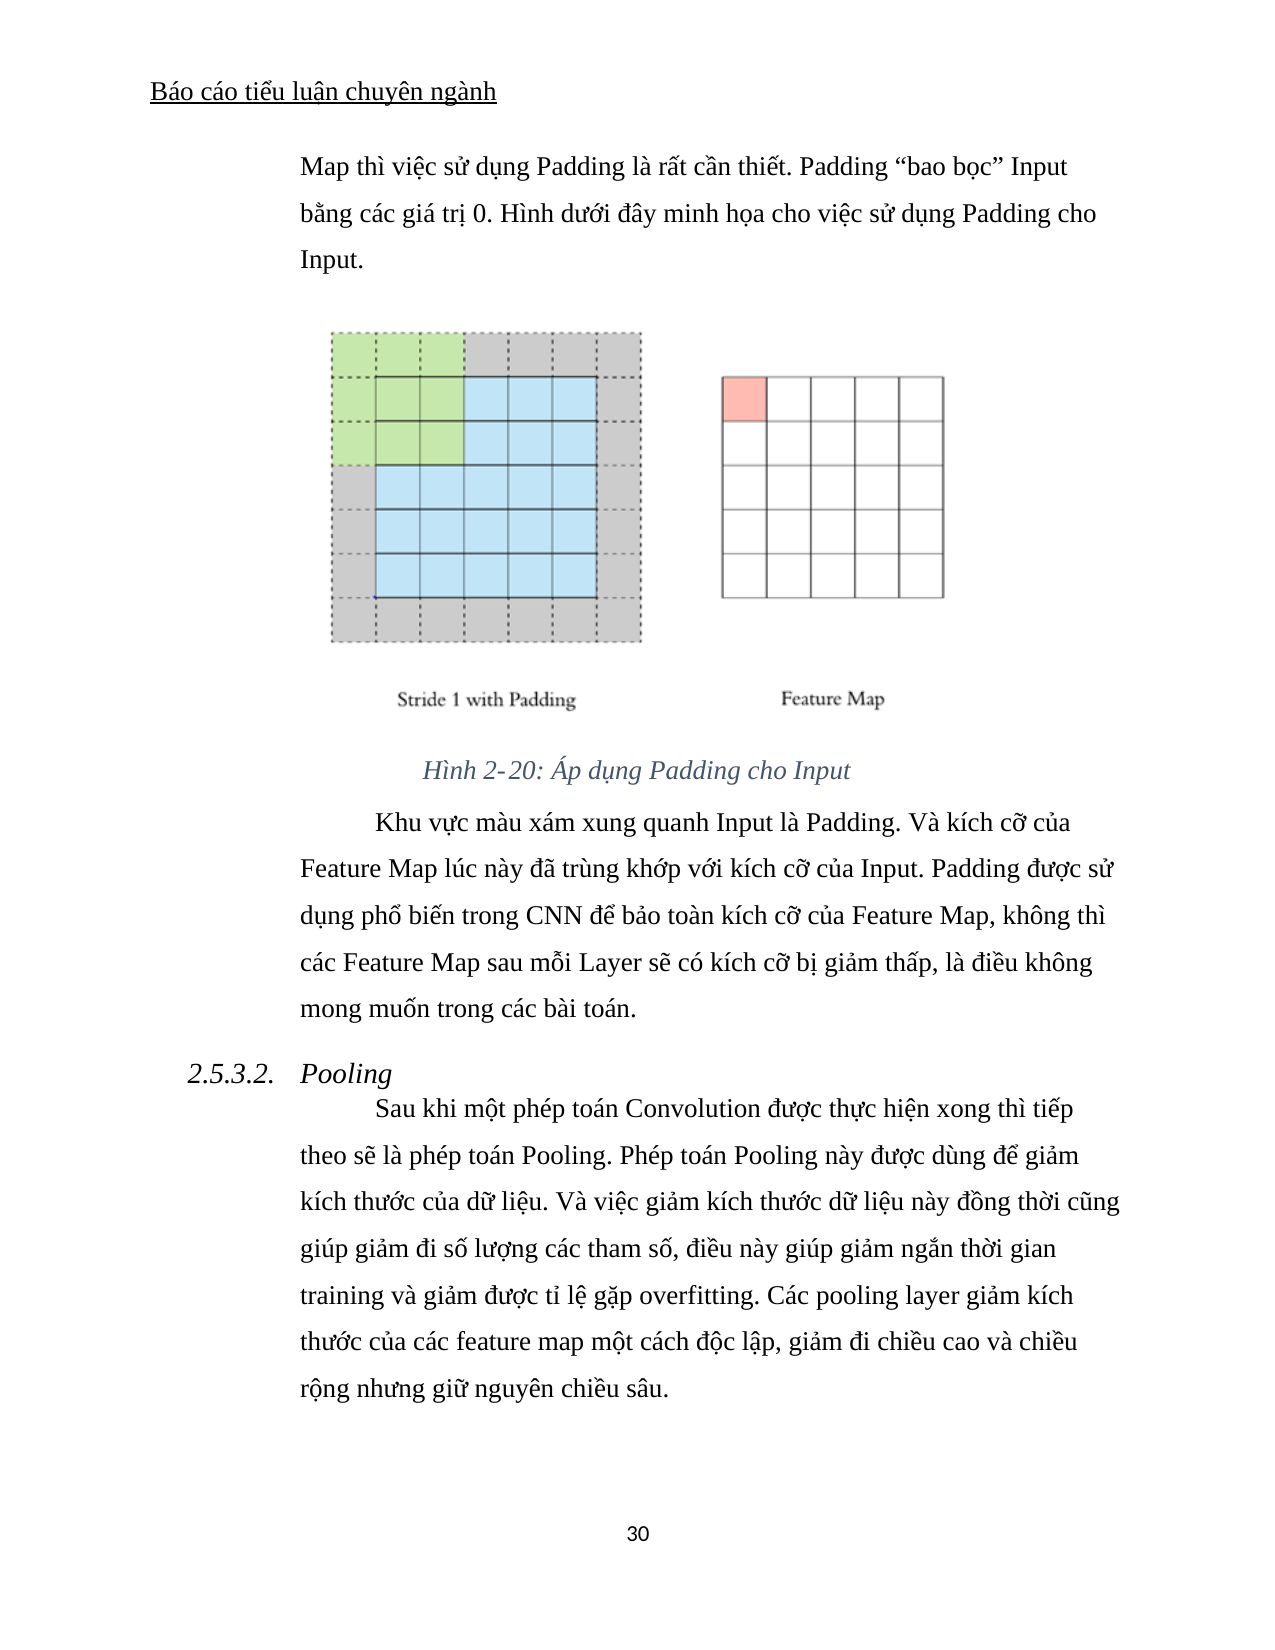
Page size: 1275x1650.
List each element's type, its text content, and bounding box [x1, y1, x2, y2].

subtitle Pooling [187, 1056, 1125, 1089]
picture [289, 306, 986, 736]
text Khu vực màu xám xung quanh Input là Padding. Và kích cỡ của Feature Map lúc này đã trùng khớp với kích cỡ của Input. Padding được sử dụng phổ biến trong CNN để bảo toàn kích cỡ của Feature Map, không thì các Feature Map sau mỗi Layer sẽ có kích cỡ bị giảm thấp, là điều không mong muốn trong các bài toán. [300, 806, 1125, 1024]
text Sau khi một phép toán Convolution được thực hiện xong thì tiếp theo sẽ là phép toán Pooling. Phép toán Pooling này được dùng để giảm kích thước của dữ liệu. Và việc giảm kích thước dữ liệu này đồng thời cũng giúp giảm đi số lượng các tham số, điều này giúp giảm ngắn thời gian training và giảm được tỉ lệ gặp overfitting. Các pooling layer giảm kích thước của các feature map một cách độc lập, giảm đi chiều cao và chiều rộng nhưng giữ nguyên chiều sâu. [300, 1092, 1125, 1403]
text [300, 150, 1125, 274]
text Hình 2-20: Áp dụng Padding cho Input [150, 754, 1125, 785]
